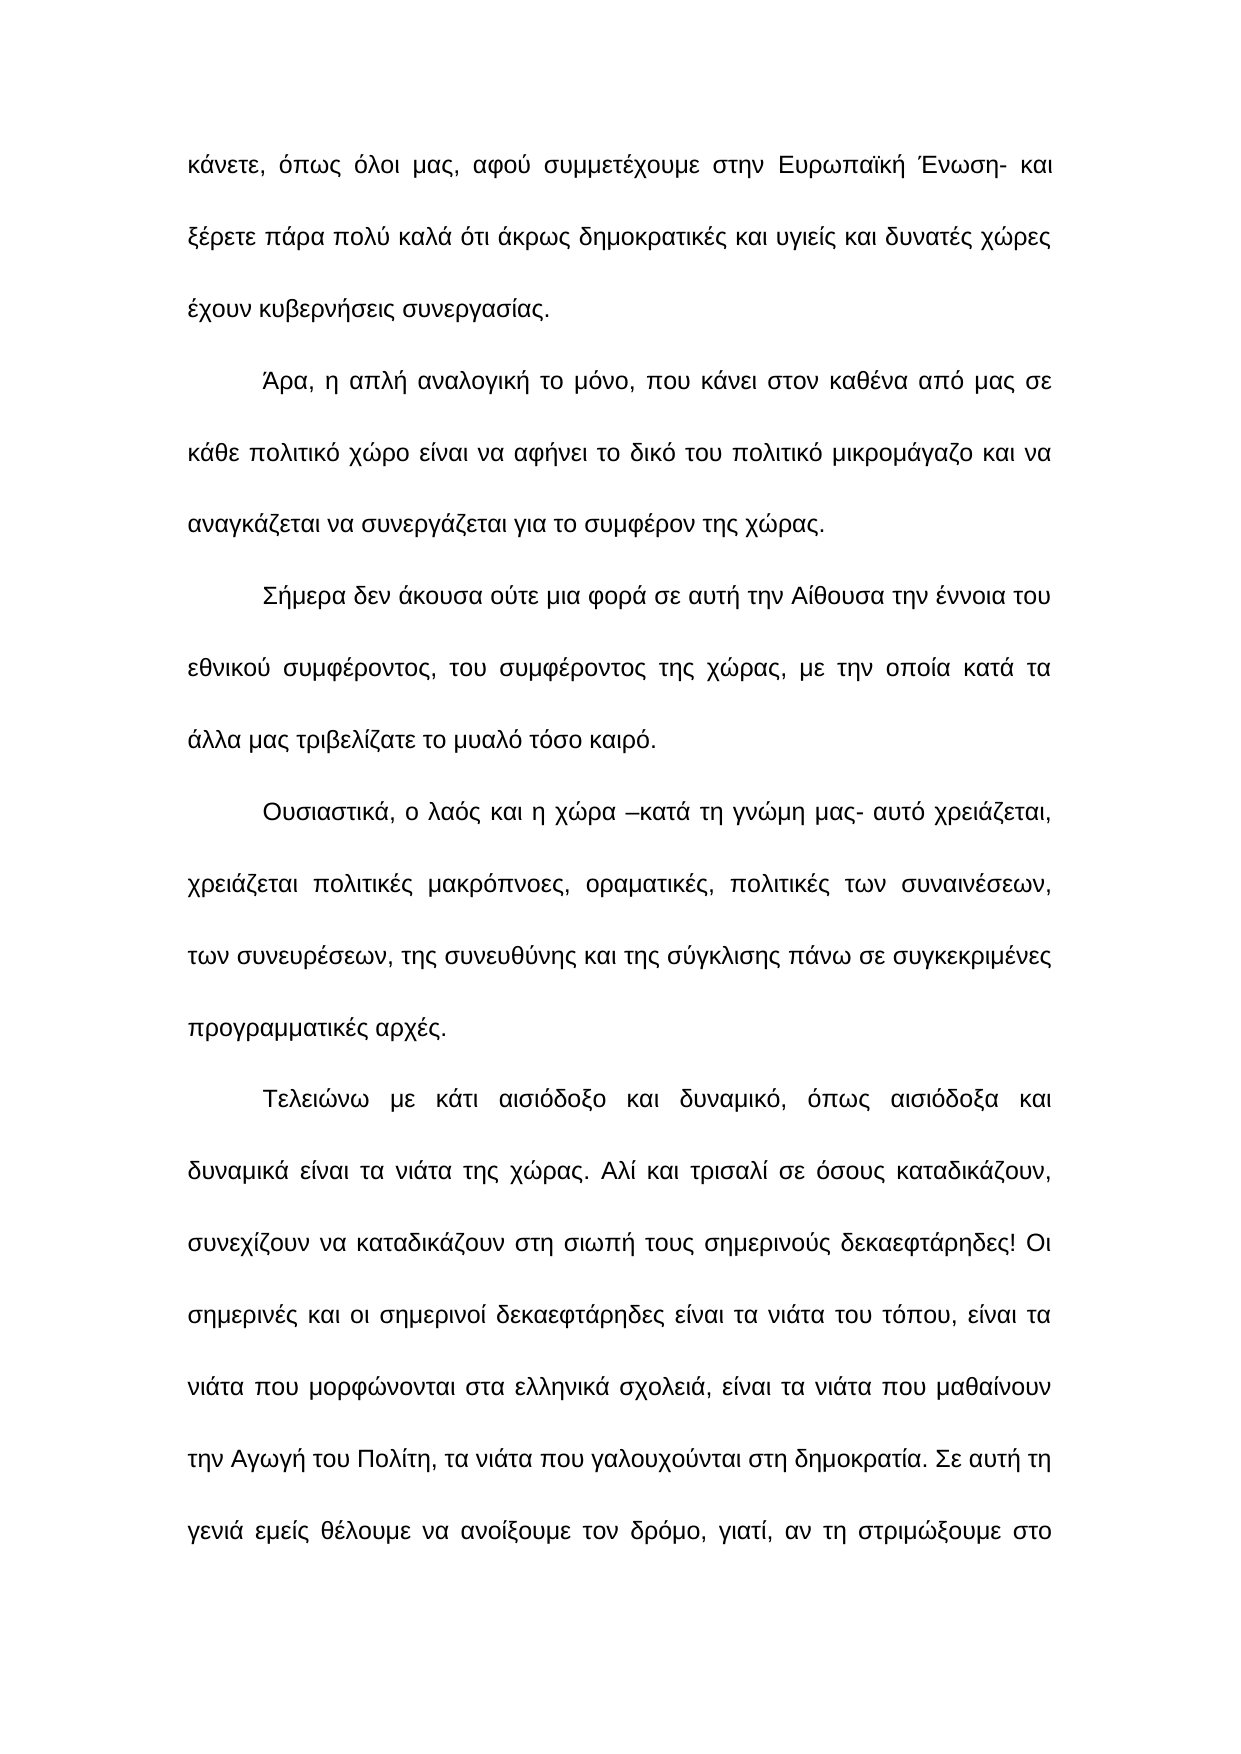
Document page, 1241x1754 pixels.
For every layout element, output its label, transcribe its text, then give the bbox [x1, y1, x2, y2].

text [187, 1084, 1053, 1544]
text Άρα, η απλή αναλογική το μόνο, που κάνει στον καθένα από μας σε κάθε πολιτικό χώρο είναι να αφήνει το δικό του πολιτικό μικρομάγαζο και να αναγκάζεται να συνεργάζεται για το συμφέρον της χώρας. [187, 366, 1053, 538]
text Σήμερα δεν άκουσα ούτε μια φορά σε αυτή την Αίθουσα την έννοια του εθνικού συμφέροντος, του συμφέροντος της χώρας, με την οποία κατά τα άλλα μας τριβελίζατε το μυαλό τόσο καιρό. [187, 581, 1053, 754]
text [187, 150, 1053, 322]
text Ουσιαστικά, ο λαός και η χώρα –κατά τη γνώμη μας- αυτό χρειάζεται, χρειάζεται πολιτικές μακρόπνοες, οραματικές, πολιτικές των συναινέσεων, των συνευρέσεων, της συνευθύνης και της σύγκλισης πάνω σε συγκεκριμένες προγραμματικές αρχές. [187, 797, 1053, 1041]
